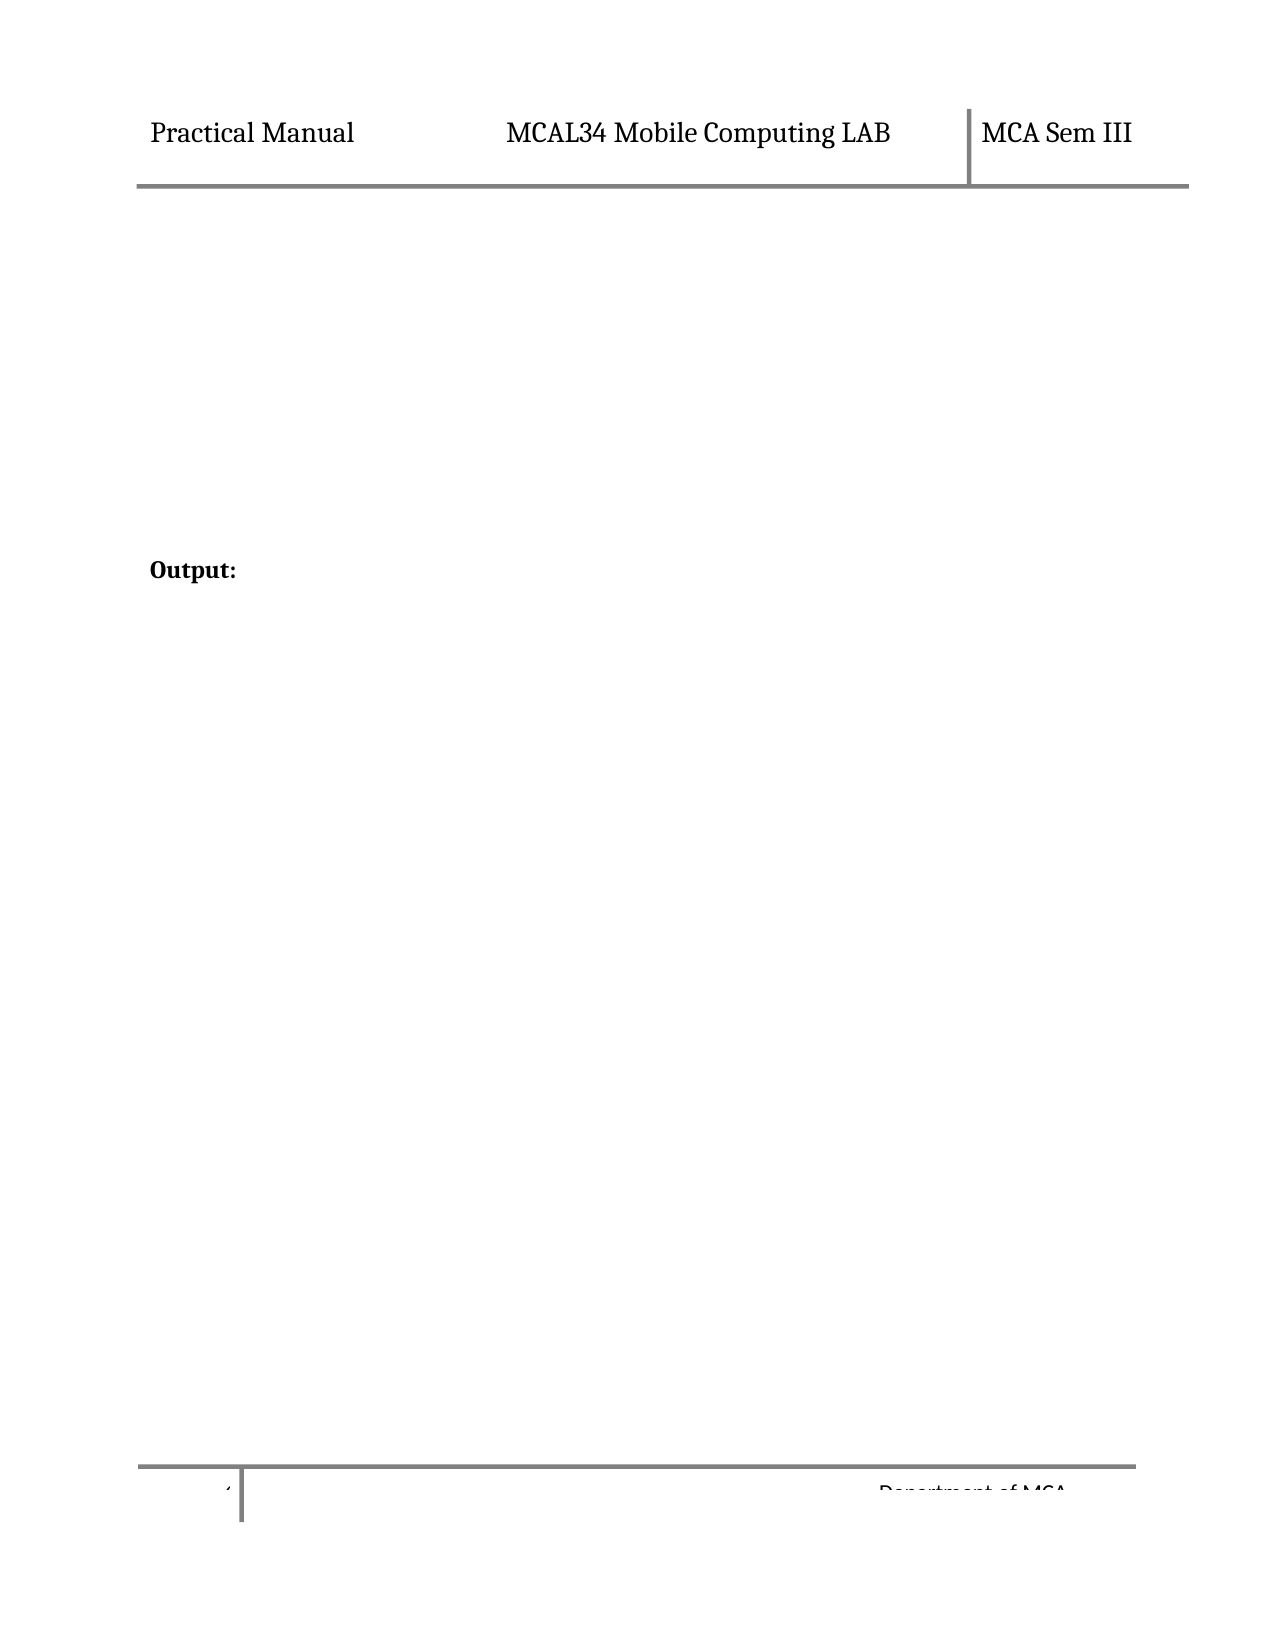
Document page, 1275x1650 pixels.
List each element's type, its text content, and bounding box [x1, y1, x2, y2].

text Output: [150, 556, 1137, 585]
